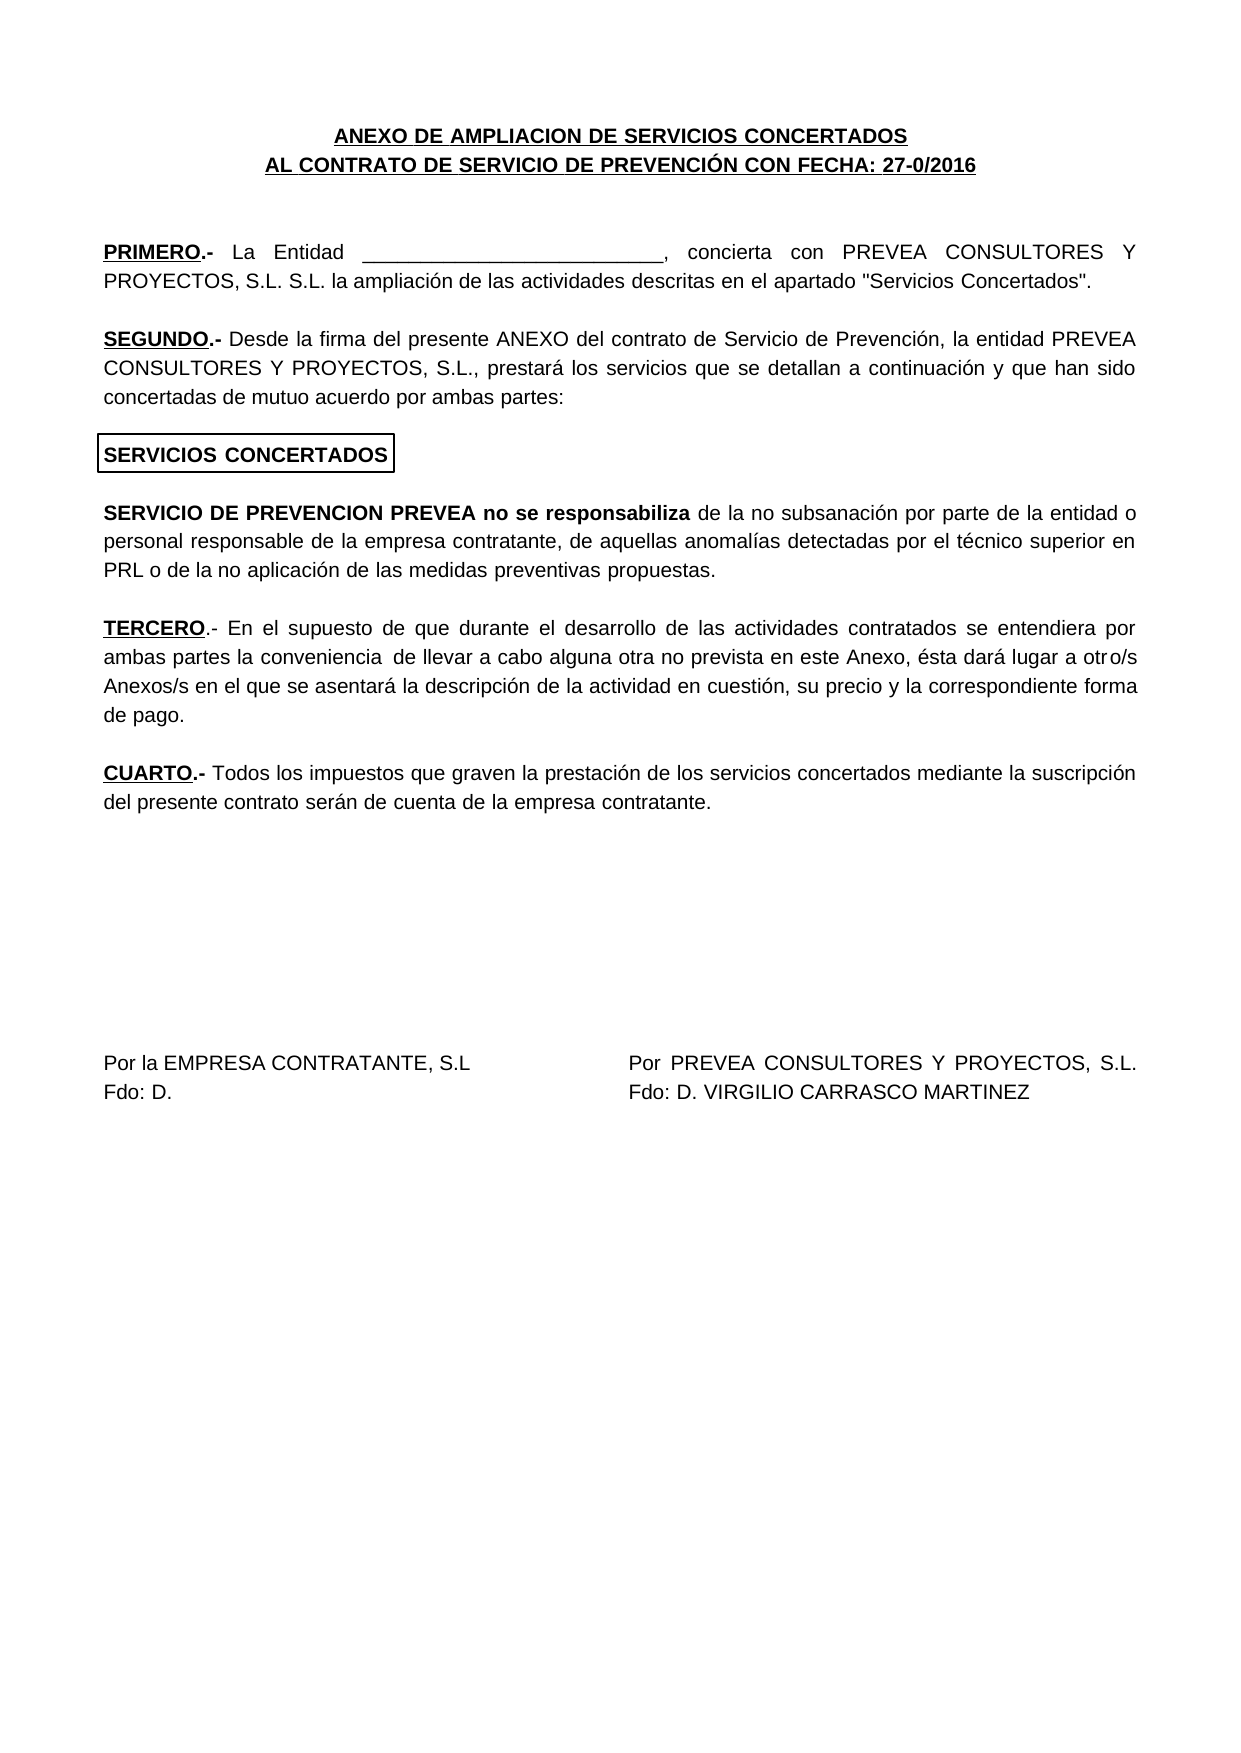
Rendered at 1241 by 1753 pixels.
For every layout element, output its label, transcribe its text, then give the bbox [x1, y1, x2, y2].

subtitle SERVICIOS CONCERTADOS [103, 442, 1137, 466]
text Por la EMPRESA CONTRATANTE, S.L Por PREVEA CONSULTORES Y PROYECTOS, S.L. Fdo: D. Fdo: D. VIRGILIO CARRASCO MARTINEZ [103, 1051, 1137, 1103]
subtitle ANEXO DE AMPLIACION DE SERVICIOS CONCERTADOS [103, 124, 1137, 148]
text TERCERO.- En el supuesto de que durante el desarrollo de las actividades contratados se entendiera por ambas partes la conveniencia de llevar a cabo alguna otra no prevista en este Anexo, ésta dará lugar a otro/s Anexos/s en el que se asentará la descripción de la actividad en cuestión, su precio y la correspondiente forma de pago. [103, 616, 1137, 727]
text AL CONTRATO DE SERVICIO DE PREVENCIÓN CON FECHA: 27-0/2016 [103, 153, 1137, 177]
text PRIMERO.- La Entidad __________________________, concierta con PREVEA CONSULTORES Y PROYECTOS, S.L. S.L. la ampliación de las actividades descritas en el apartado "Servicios Concertados". [103, 240, 1137, 293]
text SEGUNDO.- Desde la firma del presente ANEXO del contrato de Servicio de Prevención, la entidad PREVEA CONSULTORES Y PROYECTOS, S.L., prestará los servicios que se detallan a continuación y que han sido concertadas de mutuo acuerdo por ambas partes: [103, 327, 1137, 408]
text CUARTO.- Todos los impuestos que graven la prestación de los servicios concertados mediante la suscripción del presente contrato serán de cuenta de la empresa contratante. [103, 761, 1137, 814]
text SERVICIO DE PREVENCION PREVEA no se responsabiliza de la no subsanación por parte de la entidad o personal responsable de la empresa contratante, de aquellas anomalías detectadas por el técnico superior en PRL o de la no aplicación de las medidas preventivas propuestas. [103, 500, 1137, 582]
